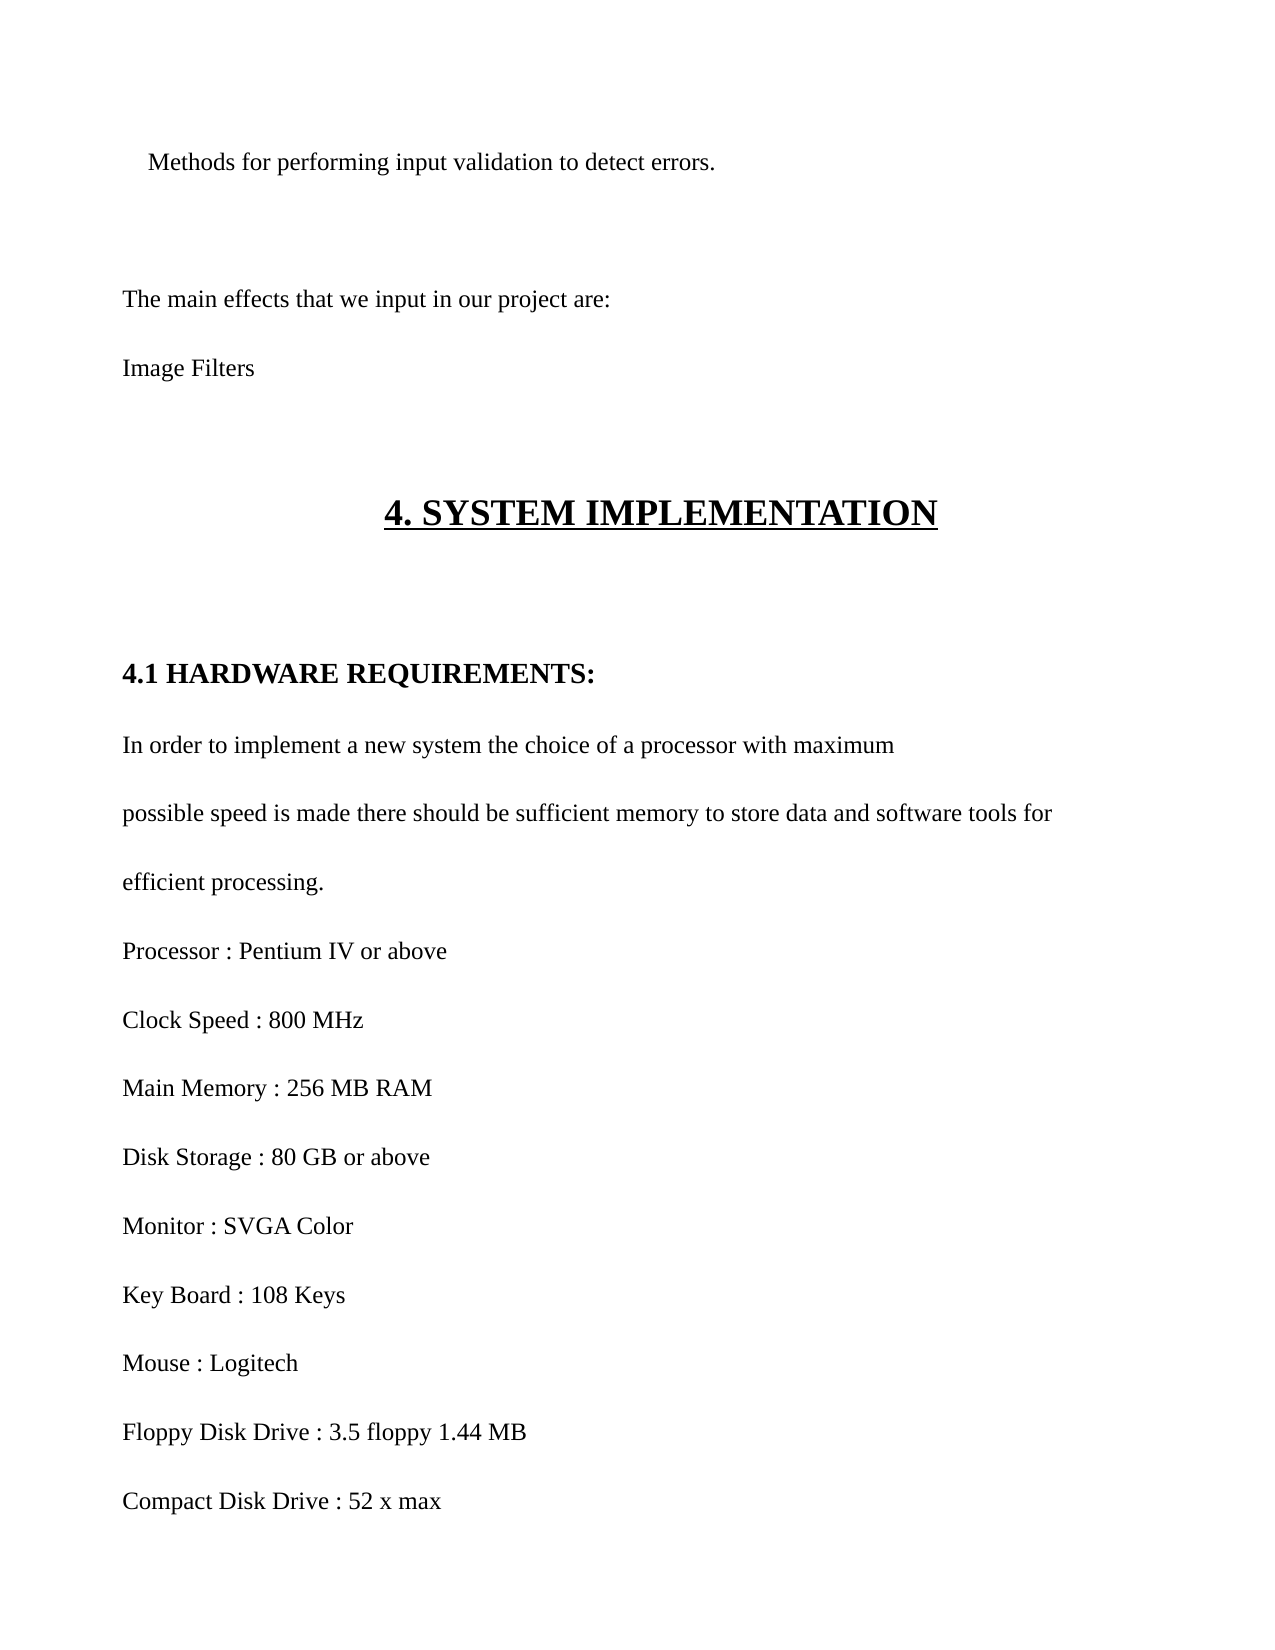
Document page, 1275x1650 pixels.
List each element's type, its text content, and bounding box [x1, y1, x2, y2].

text Processor : Pentium IV or above [122, 936, 1200, 965]
text 4.1 HARDWARE REQUIREMENTS: [122, 656, 1200, 690]
text possible speed is made there should be sufficient memory to store data and software tools for [122, 798, 1200, 827]
text The main effects that we input in our project are: [122, 284, 1200, 313]
text  Methods for performing input validation to detect errors. [122, 147, 1200, 175]
text Image Filters [122, 353, 1200, 382]
text efficient processing. [122, 867, 1200, 896]
text Disk Storage : 80 GB or above [122, 1142, 1200, 1171]
text Key Board : 108 Keys [122, 1280, 1200, 1308]
text Monitor : SVGA Color [122, 1211, 1200, 1240]
text Compact Disk Drive : 52 x max [122, 1486, 1200, 1515]
text In order to implement a new system the choice of a processor with maximum [122, 730, 1200, 758]
text Clock Speed : 800 MHz [122, 1005, 1200, 1033]
text Floppy Disk Drive : 3.5 floppy 1.44 MB [122, 1417, 1200, 1446]
text Main Memory : 256 MB RAM [122, 1073, 1200, 1102]
text 4. SYSTEM IMPLEMENTATION [122, 490, 1200, 533]
text Mouse : Logitech [122, 1348, 1200, 1377]
